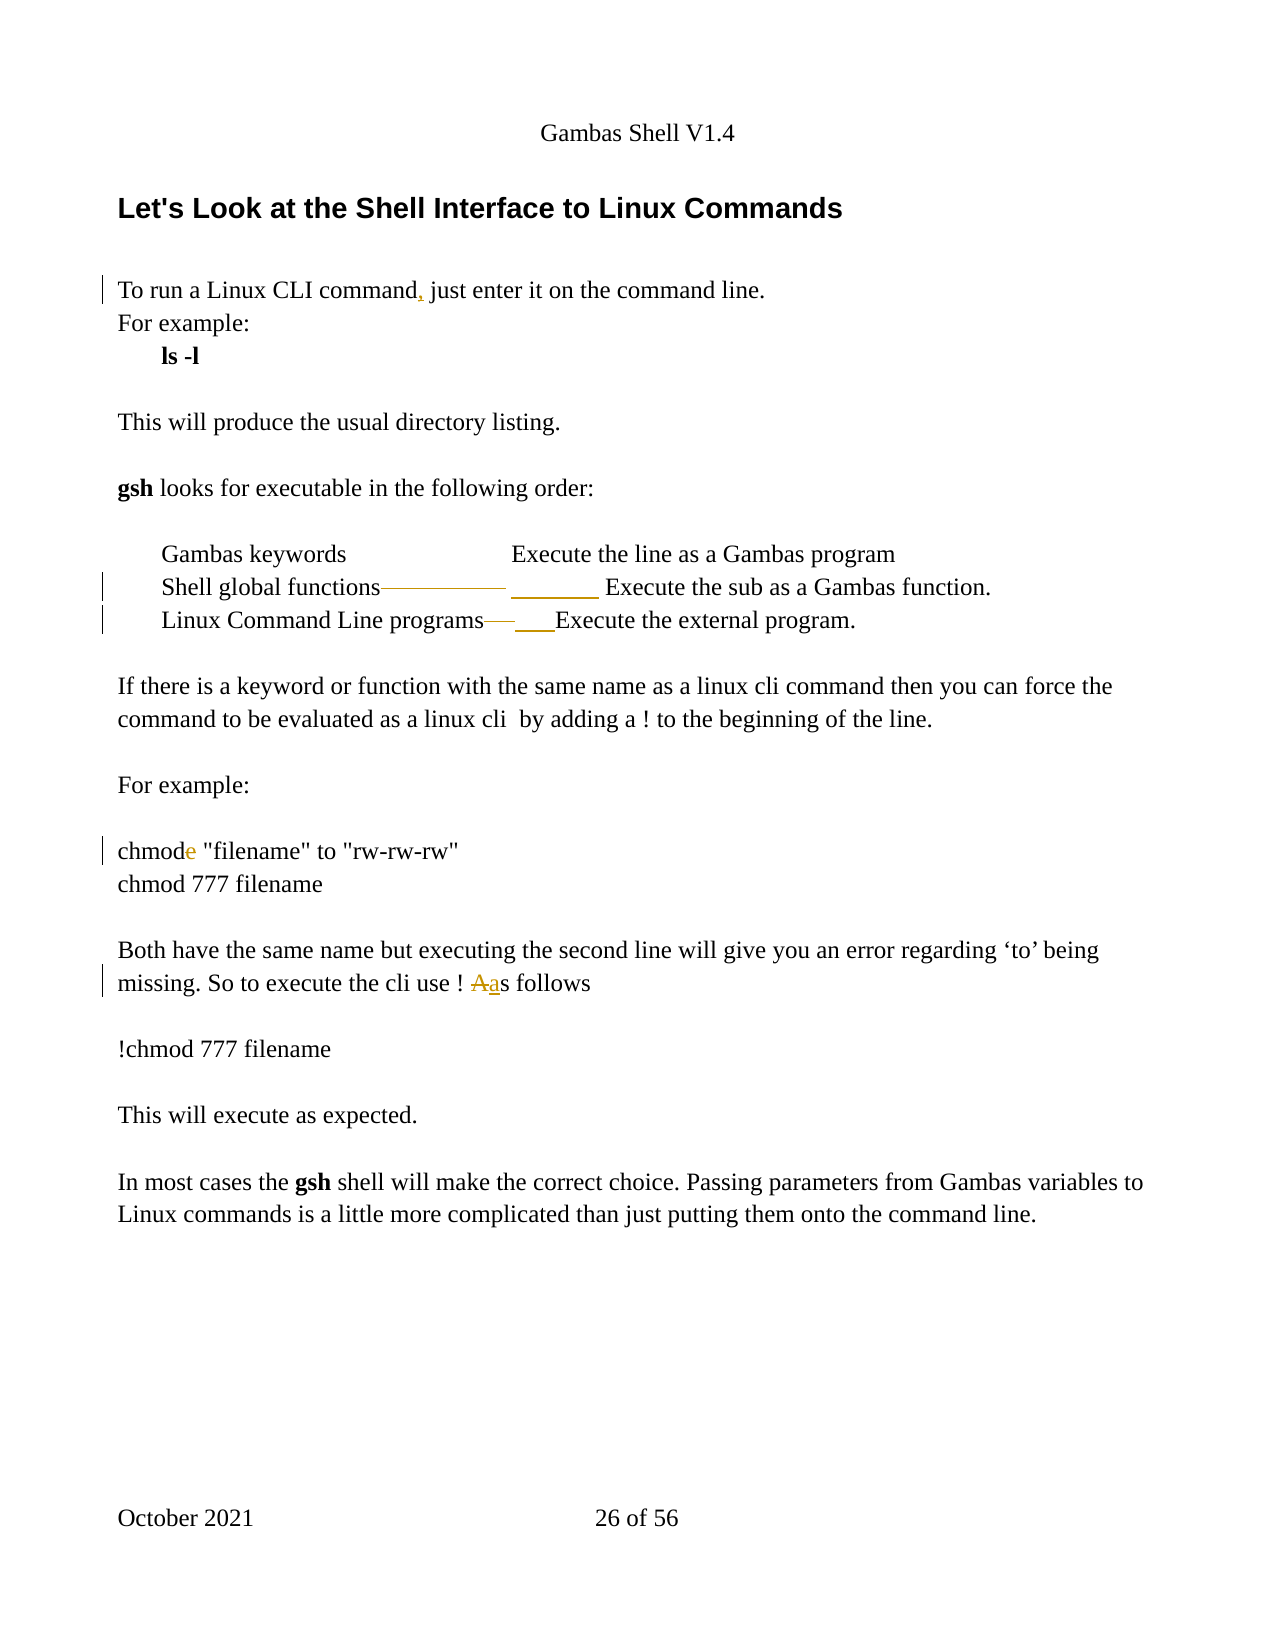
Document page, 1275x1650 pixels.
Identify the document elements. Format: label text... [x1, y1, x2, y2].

text For example: [117, 770, 1158, 799]
subtitle Let's Look at the Shell Interface to Linux Commands [117, 191, 1158, 224]
text In most cases the gsh shell will make the correct choice. Passing parameters from Gambas variables to Linux commands is a little more complicated than just putting them onto the command line. [117, 1167, 1158, 1228]
text Linux Command Line programsExecute the external program. [161, 605, 1158, 634]
text Both have the same name but executing the second line will give you an error regarding ‘to’ being missing. So to execute the cli use ! s follows [117, 935, 1158, 997]
text For example: [117, 308, 1158, 337]
text Gambas keywords Execute the line as a Gambas program [161, 539, 1158, 568]
text ls -l [117, 341, 1158, 370]
text This will execute as expected. [117, 1101, 1158, 1129]
text This will produce the usual directory listing. [117, 407, 1158, 436]
text !chmod 777 filename [117, 1034, 1158, 1063]
text To run a Linux CLI command just enter it on the command line. [117, 275, 1158, 304]
text gsh looks for executable in the following order: [117, 473, 1158, 502]
text chmod "filename" to "rw-rw-rw" [117, 836, 1158, 865]
text Shell global functions Execute the sub as a Gambas function. [161, 572, 1158, 601]
text chmod 777 filename [117, 869, 1158, 898]
text If there is a keyword or function with the same name as a linux cli command then you can force the command to be evaluated as a linux cli by adding a ! to the beginning of the line. [117, 671, 1158, 733]
